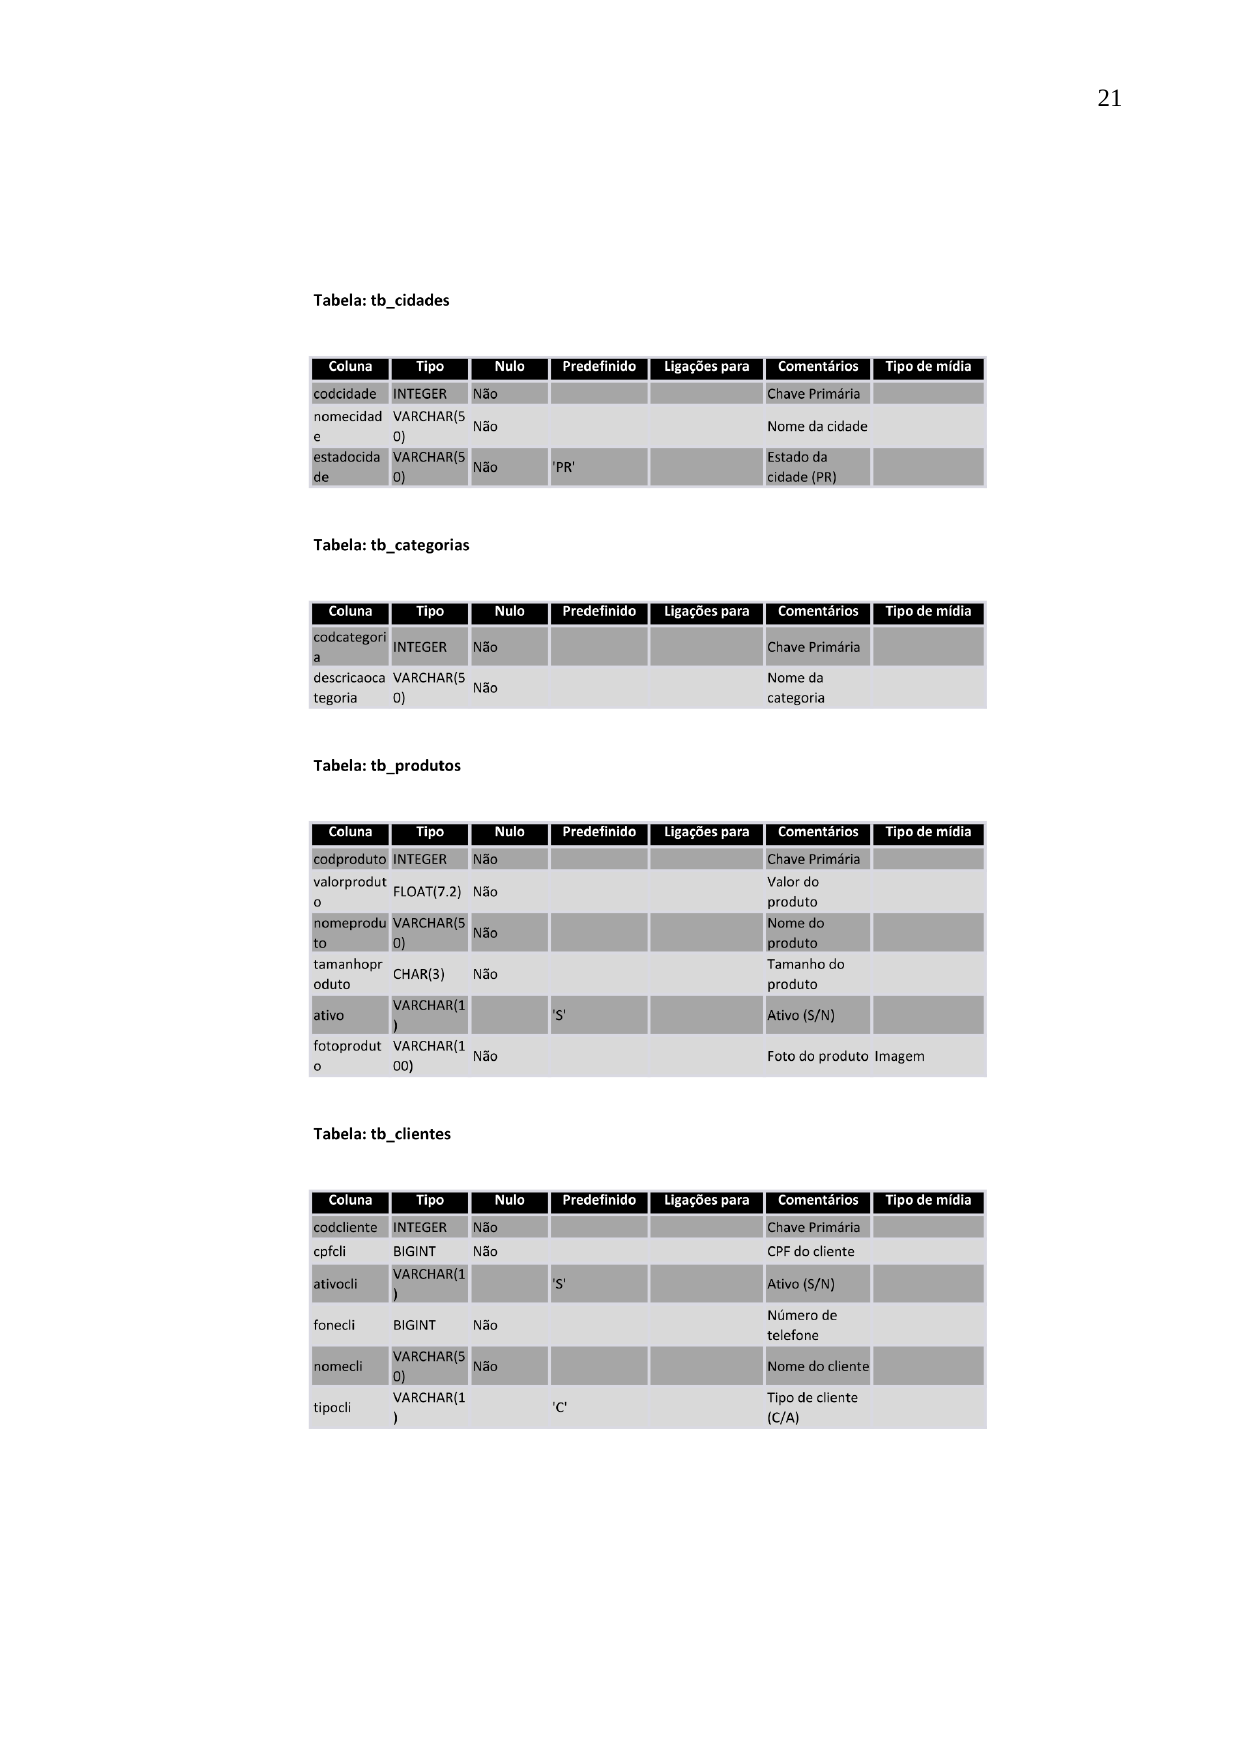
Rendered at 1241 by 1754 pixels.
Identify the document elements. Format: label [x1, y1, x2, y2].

picture [251, 197, 1196, 1534]
